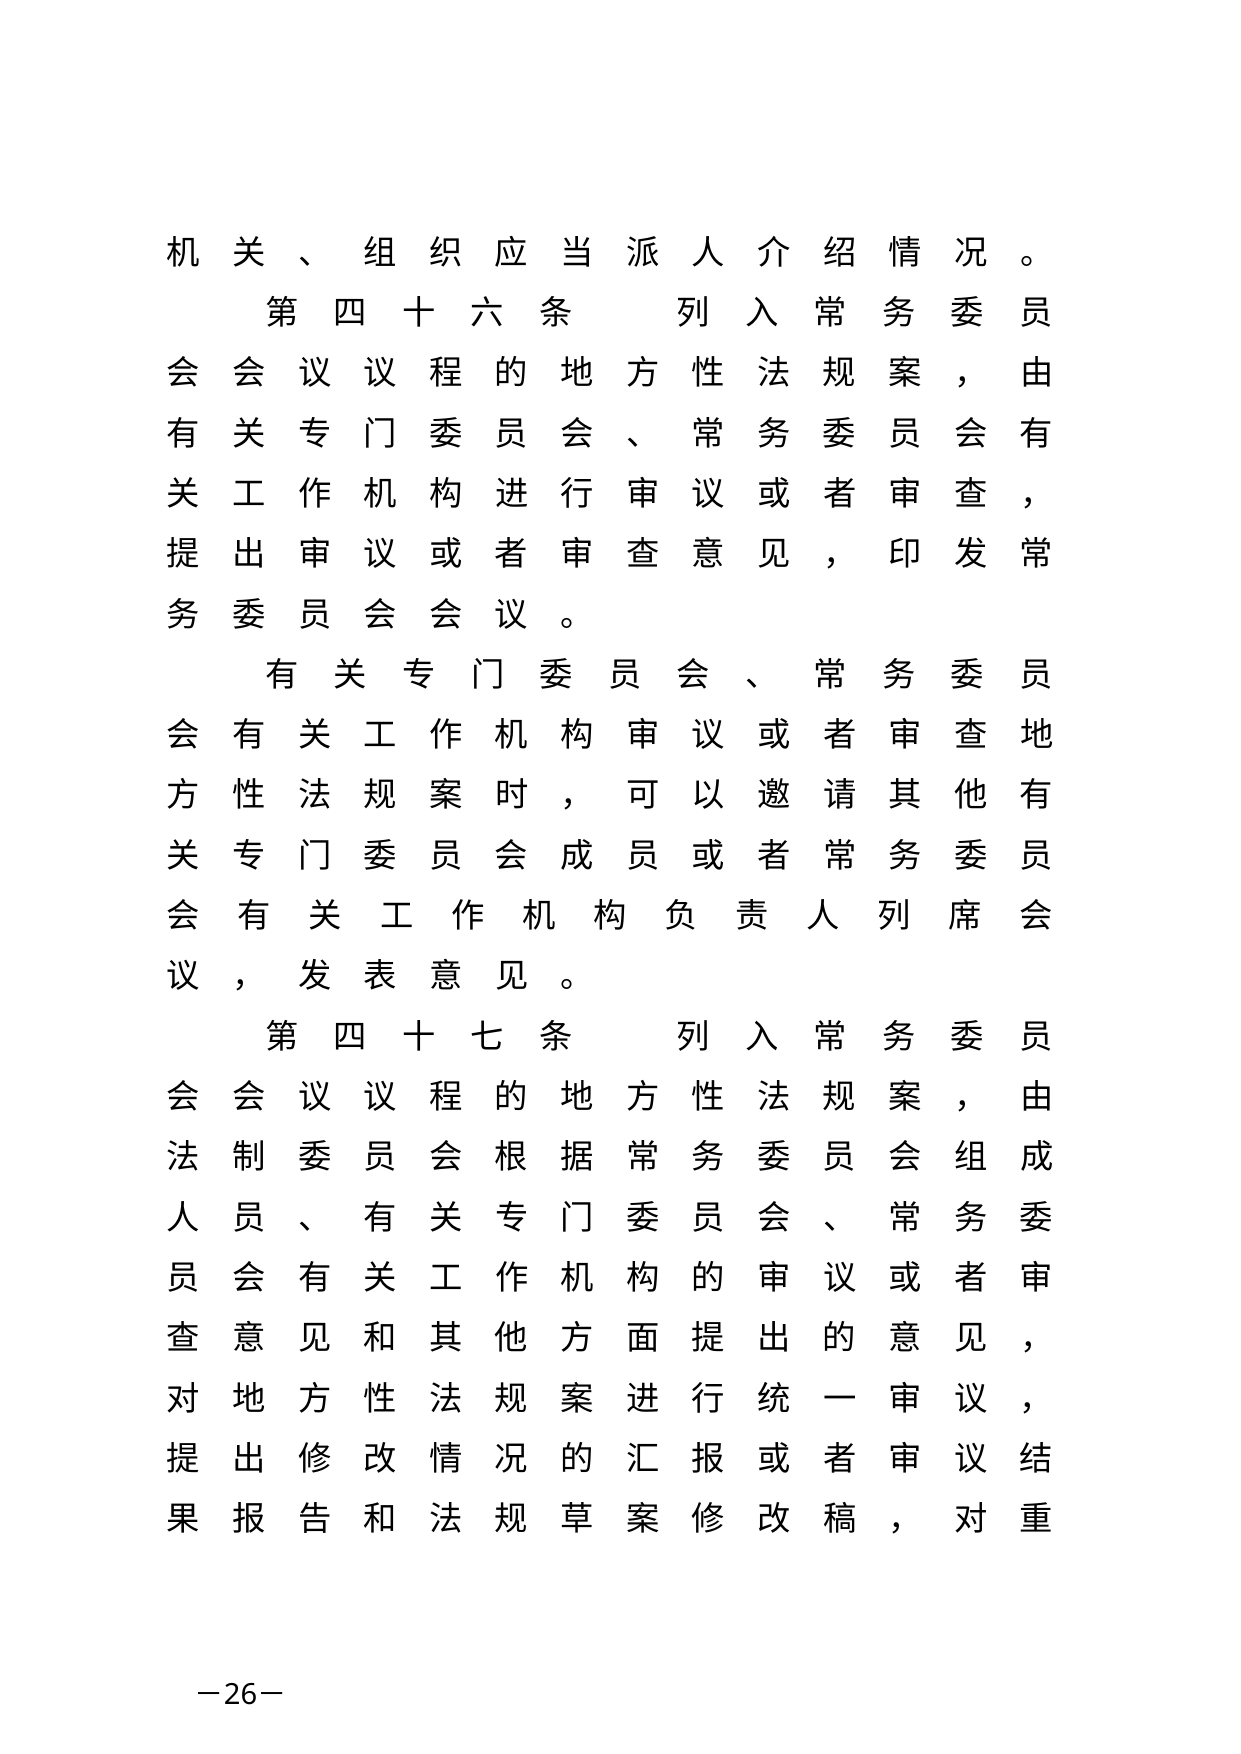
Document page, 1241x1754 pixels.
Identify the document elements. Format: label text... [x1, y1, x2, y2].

text 第四十六条 列入常务委员会会议议程的地方性法规案，由有关专门委员会、常务委员会有关工作机构进行审议或者审查，提出审议或者审查意见，印发常务委员会会议。 [167, 280, 1085, 642]
text 有关专门委员会、常务委员会有关工作机构审议或者审查地方性法规案时，可以邀请其他有关专门委员会成员或者常务委员会有关工作机构负责人列席会议，发表意见。 [167, 642, 1085, 1003]
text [167, 1003, 1085, 1546]
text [167, 219, 1085, 280]
